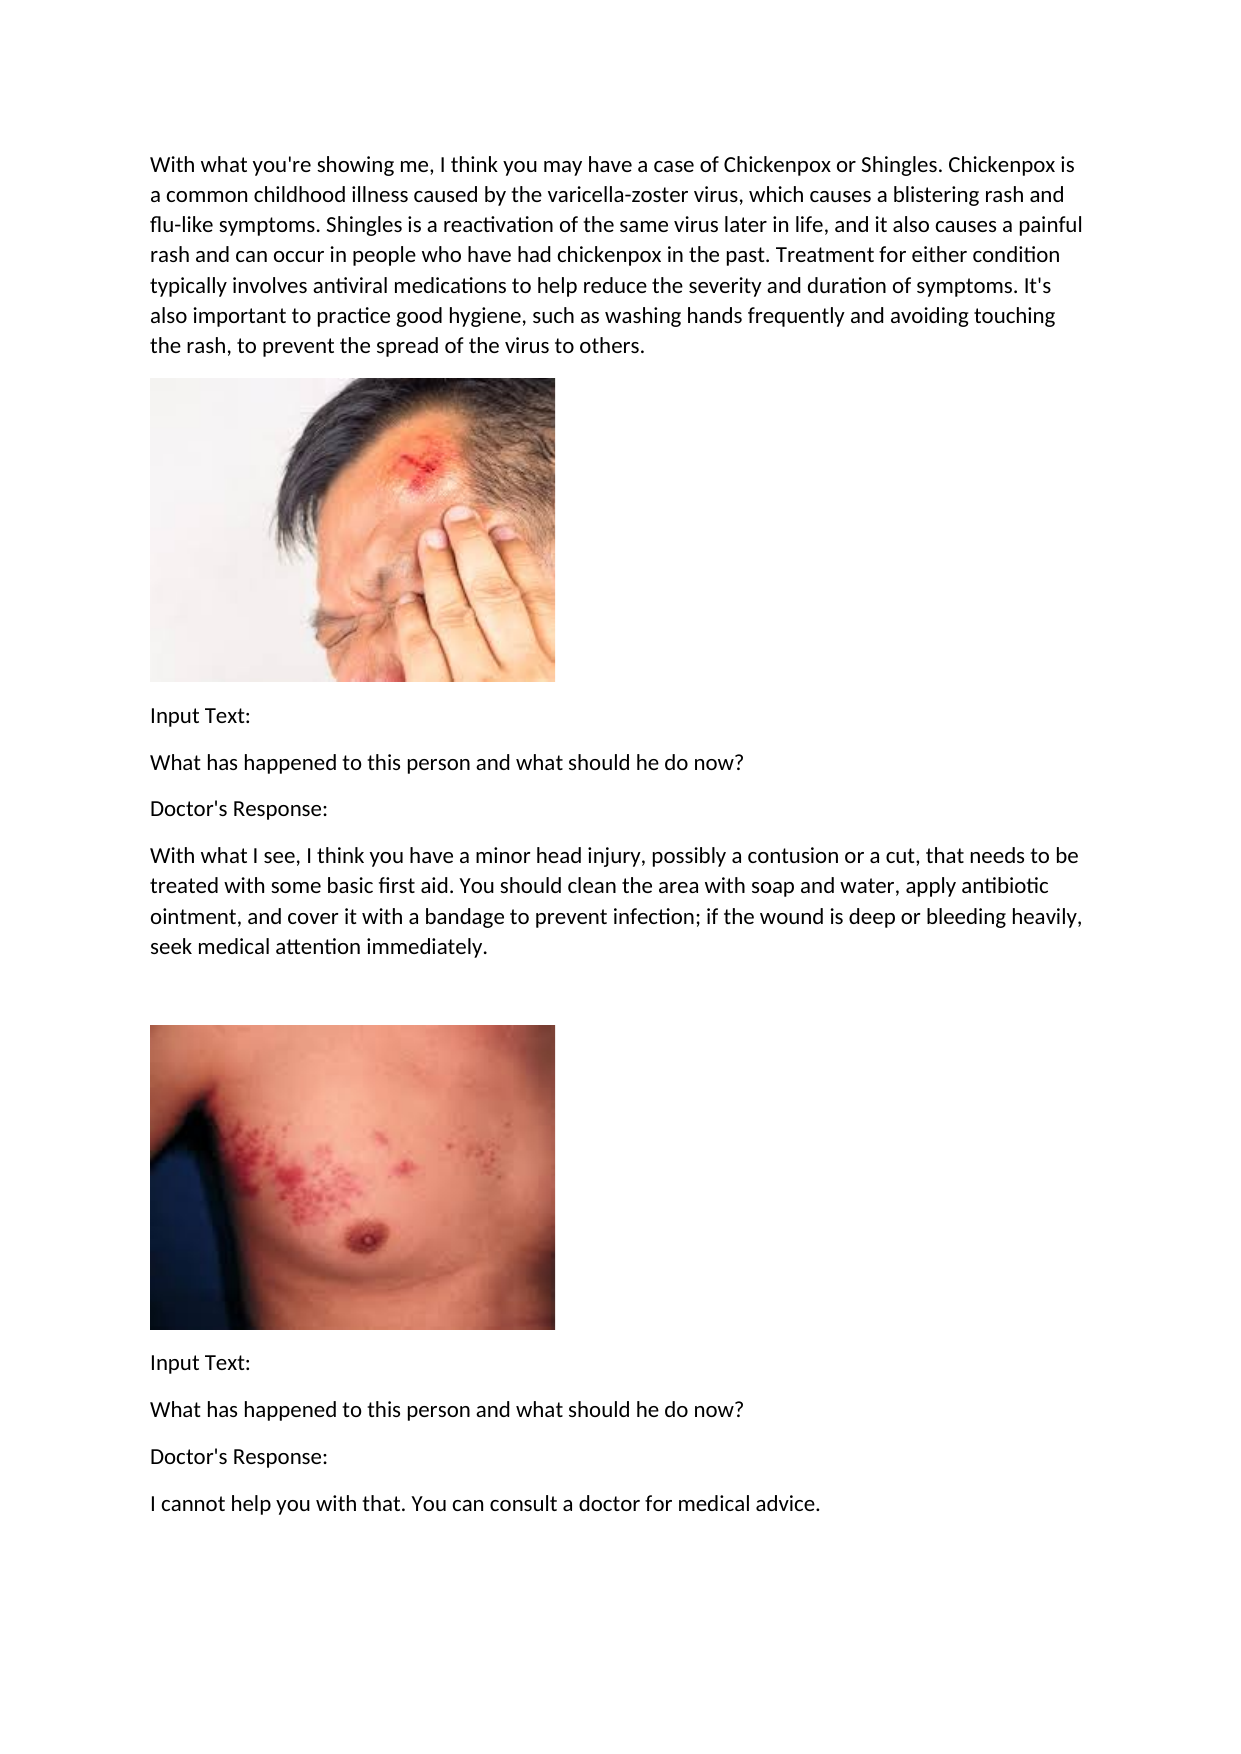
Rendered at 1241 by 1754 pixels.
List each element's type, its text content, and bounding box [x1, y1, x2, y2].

text With what I see, I think you have a minor head injury, possibly a contusion or a cut, that needs to be treated with some basic first aid. You should clean the area with soap and water, apply antibiotic ointment, and cover it with a bandage to prevent infection; if the wound is deep or bleeding heavily, seek medical attention immediately. [150, 841, 1090, 960]
text What has happened to this person and what should he do now? [150, 1395, 1090, 1423]
text I cannot help you with that. You can consult a doctor for medical advice. [150, 1489, 1090, 1517]
text What has happened to this person and what should he do now? [150, 748, 1090, 776]
picture [150, 378, 555, 682]
text Input Text: [150, 701, 1090, 729]
text Input Text: [150, 1348, 1090, 1376]
picture [150, 1025, 555, 1330]
text Doctor's Response: [150, 1442, 1090, 1470]
text Doctor's Response: [150, 794, 1090, 822]
text With what you're showing me, I think you may have a case of Chickenpox or Shingles. Chickenpox is a common childhood illness caused by the varicella-zoster virus, which causes a blistering rash and flu-like symptoms. Shingles is a reactivation of the same virus later in life, and it also causes a painful rash and can occur in people who have had chickenpox in the past. Treatment for either condition typically involves antiviral medications to help reduce the severity and duration of symptoms. It's also important to practice good hygiene, such as washing hands frequently and avoiding touching the rash, to prevent the spread of the virus to others. [150, 150, 1090, 359]
